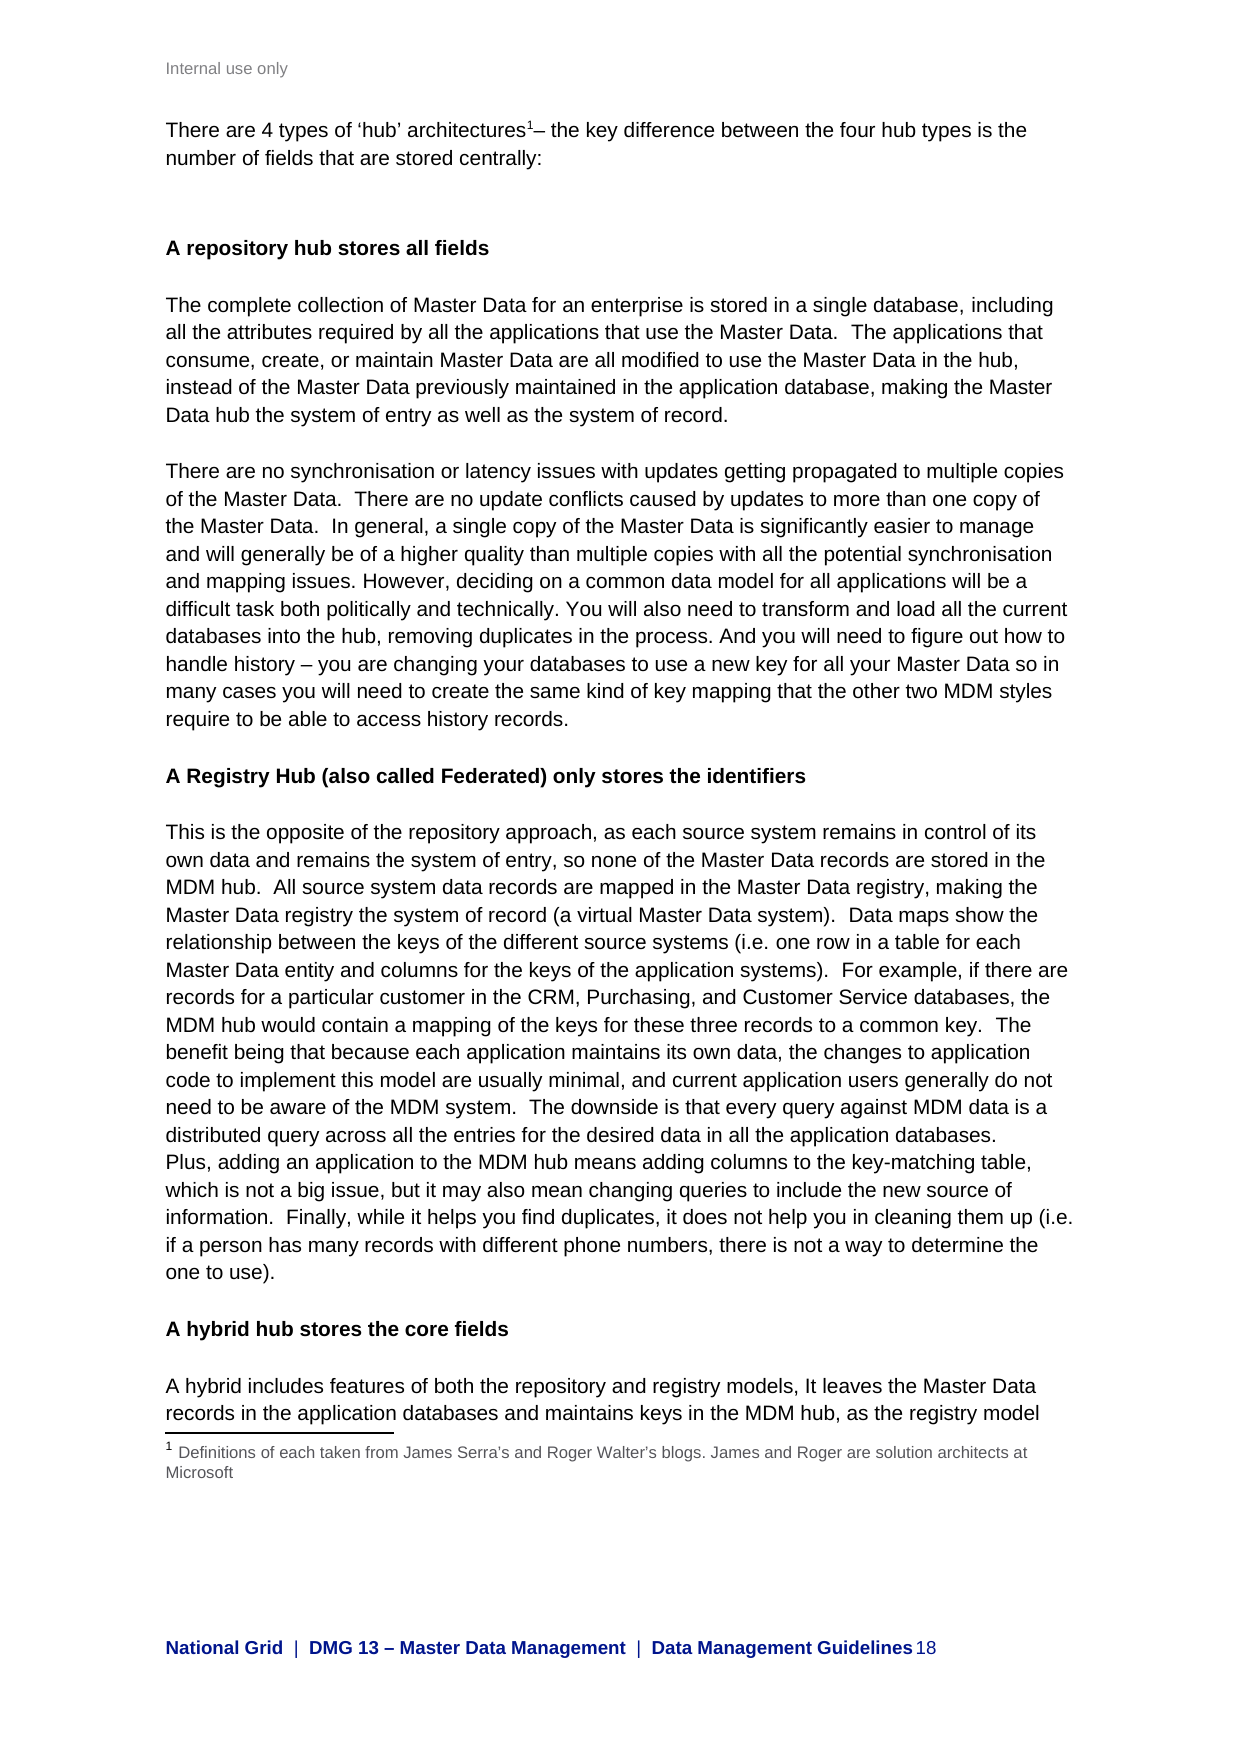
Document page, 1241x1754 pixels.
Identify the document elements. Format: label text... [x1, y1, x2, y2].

text A Registry Hub (also called Federated) only stores the identifiers [165, 763, 1075, 787]
text The complete collection of Master Data for an enterprise is stored in a single database, including all the attributes required by all the applications that use the Master Data. The applications that consume, create, or maintain Master Data are all modified to use the Master Data in the hub, instead of the Master Data previously maintained in the application database, making the Master Data hub the system of entry as well as the system of record. [165, 293, 1075, 427]
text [165, 1373, 1075, 1425]
text A hybrid hub stores the core fields [165, 1317, 1075, 1341]
text This is the opposite of the repository approach, as each source system remains in control of its own data and remains the system of entry, so none of the Master Data records are stored in the MDM hub. All source system data records are mapped in the Master Data registry, making the Master Data registry the system of record (a virtual Master Data system). Data maps show the relationship between the keys of the different source systems (i.e. one row in a table for each Master Data entity and columns for the keys of the application systems). For example, if there are records for a particular customer in the CRM, Purchasing, and Customer Service databases, the MDM hub would contain a mapping of the keys for these three records to a common key. The benefit being that because each application maintains its own data, the changes to application code to implement this model are usually minimal, and current application users generally do not need to be aware of the MDM system. The downside is that every query against MDM data is a distributed query across all the entries for the desired data in all the application databases. Plus, adding an application to the MDM hub means adding columns to the key-matching table, which is not a big issue, but it may also mean changing queries to include the new source of information. Finally, while it helps you find duplicates, it does not help you in cleaning them up (i.e. if a person has many records with different phone numbers, there is not a way to determine the one to use). [165, 820, 1075, 1284]
text There are 4 types of ‘hub’ architectures– the key difference between the four hub types is the number of fields that are stored centrally: [165, 118, 1075, 203]
text There are no synchronisation or latency issues with updates getting propagated to multiple copies of the Master Data. There are no update conflicts caused by updates to more than one copy of the Master Data. In general, a single copy of the Master Data is significantly easier to manage and will generally be of a higher quality than multiple copies with all the potential synchronisation and mapping issues. However, deciding on a common data model for all applications will be a difficult task both politically and technically. You will also need to transform and load all the current databases into the hub, removing duplicates in the process. And you will need to figure out how to handle history – you are changing your databases to use a new key for all your Master Data so in many cases you will need to create the same kind of key mapping that the other two MDM styles require to be able to access history records. [165, 459, 1075, 731]
text A repository hub stores all fields [165, 236, 1075, 260]
